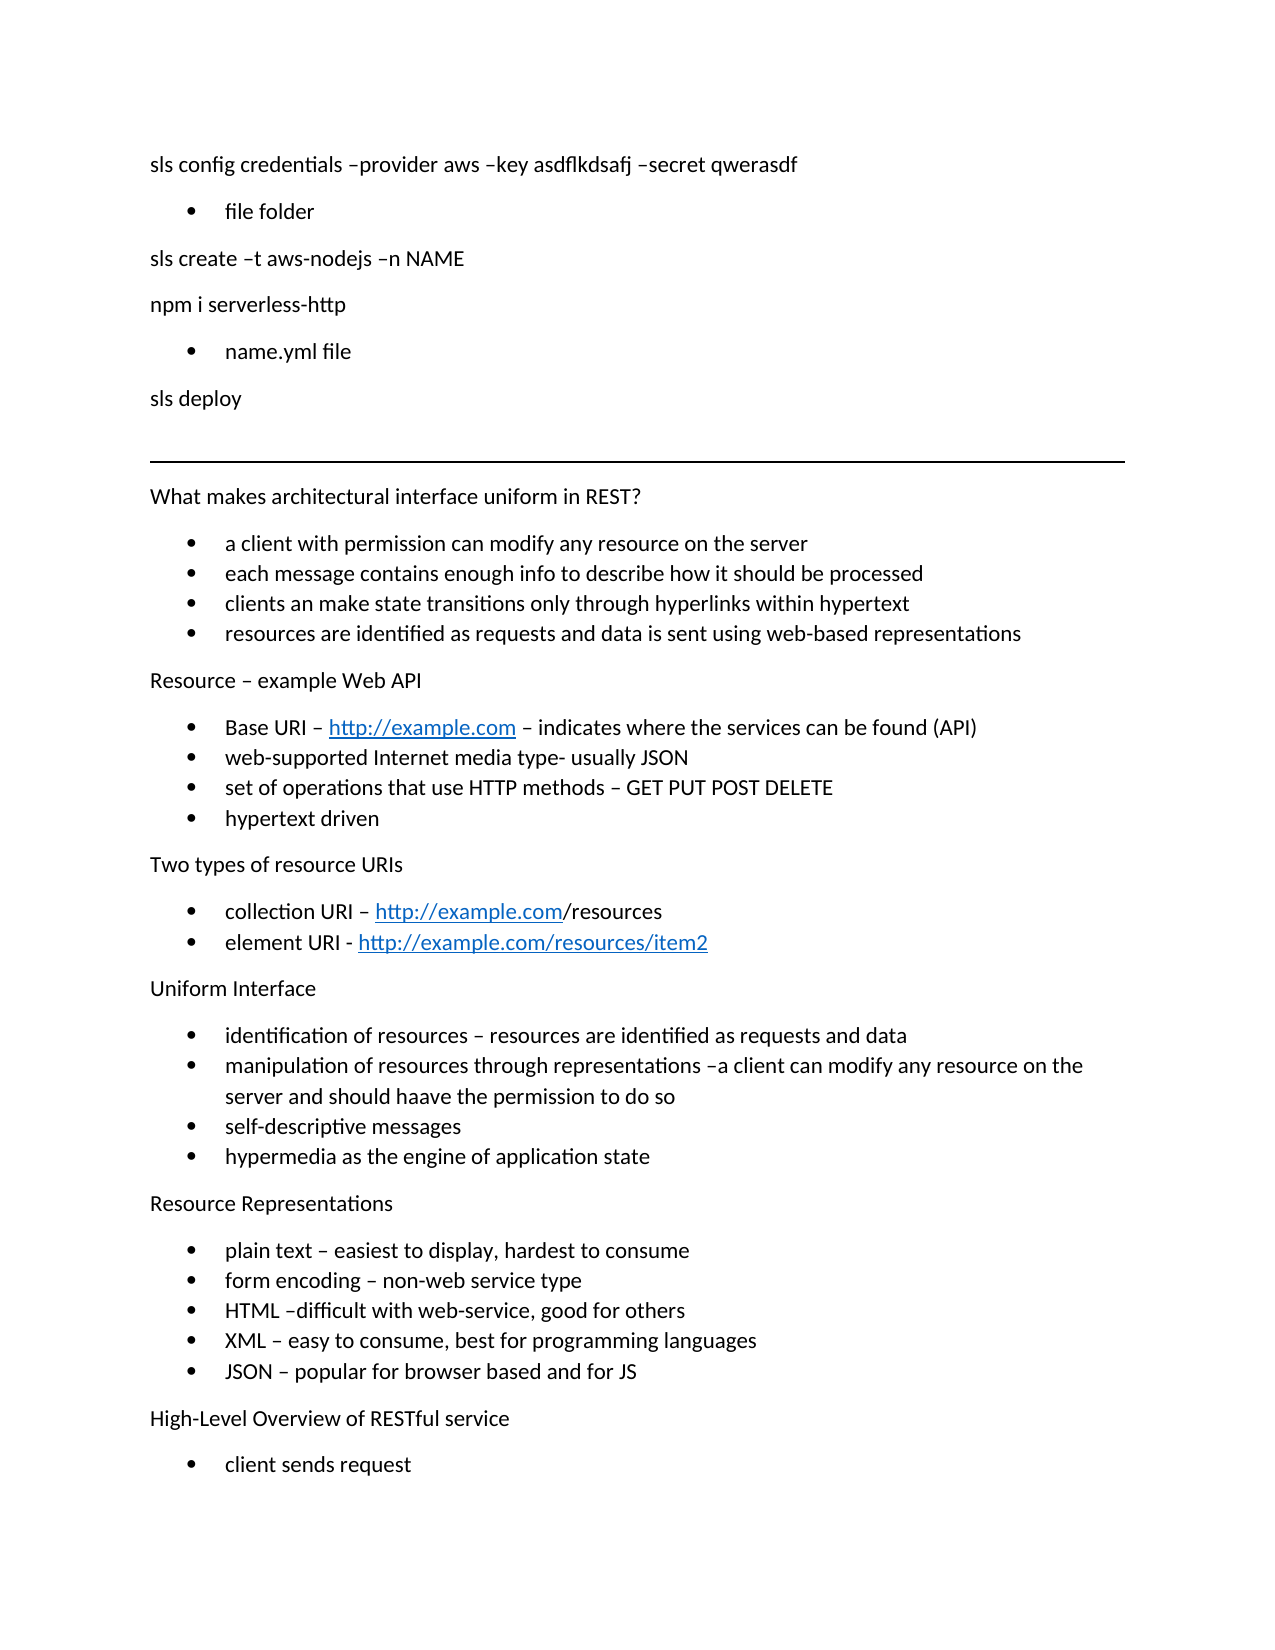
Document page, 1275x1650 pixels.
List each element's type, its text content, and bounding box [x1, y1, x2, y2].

list a client with permission can modify any resource on the server [187, 529, 1125, 557]
text High-Level Overview of RESTful service [150, 1404, 1125, 1432]
text What makes architectural interface uniform in REST? [150, 482, 1125, 510]
list element URI - http://example.com/resources/item2 [187, 928, 1125, 956]
list Base URI – http://example.com – indicates where the services can be found (API) [187, 713, 1125, 741]
list form encoding – non-web service type [187, 1266, 1125, 1294]
list XML – easy to consume, best for programming languages [187, 1327, 1125, 1354]
list plain text – easiest to display, hardest to consume [187, 1236, 1125, 1264]
list collection URI – http://example.com/resources [187, 897, 1125, 925]
list hypermedia as the engine of application state [187, 1142, 1125, 1170]
text Resource – example Web API [150, 666, 1125, 694]
list name.yml file [187, 337, 1125, 366]
text Uniform Interface [150, 974, 1125, 1002]
list web-supported Internet media type- usually JSON [187, 743, 1125, 771]
list each message contains enough info to describe how it should be processed [187, 559, 1125, 587]
list resources are identified as requests and data is sent using web-based representations [187, 619, 1125, 647]
list HTML –difficult with web-service, good for others [187, 1296, 1125, 1324]
text Two types of resource URIs [150, 851, 1125, 878]
list manipulation of resources through representations –a client can modify any resource on the server and should haave the permission to do so [187, 1052, 1125, 1110]
list clients an make state transitions only through hyperlinks within hypertext [187, 589, 1125, 617]
list self-descriptive messages [187, 1112, 1125, 1140]
text Resource Representations [150, 1189, 1125, 1217]
list file folder [187, 197, 1125, 225]
list client sends request [187, 1451, 1125, 1478]
list set of operations that use HTTP methods – GET PUT POST DELETE [187, 773, 1125, 801]
text sls create –t aws-nodejs –n NAME [150, 244, 1125, 272]
text sls config credentials –provider aws –key asdflkdsafj –secret qwerasdf [150, 150, 1125, 178]
list JSON – popular for browser based and for JS [187, 1357, 1125, 1385]
list identification of resources – resources are identified as requests and data [187, 1021, 1125, 1049]
text sls deploy [150, 384, 1125, 412]
text npm i serverless-http [150, 291, 1125, 319]
list hypertext driven [187, 804, 1125, 832]
